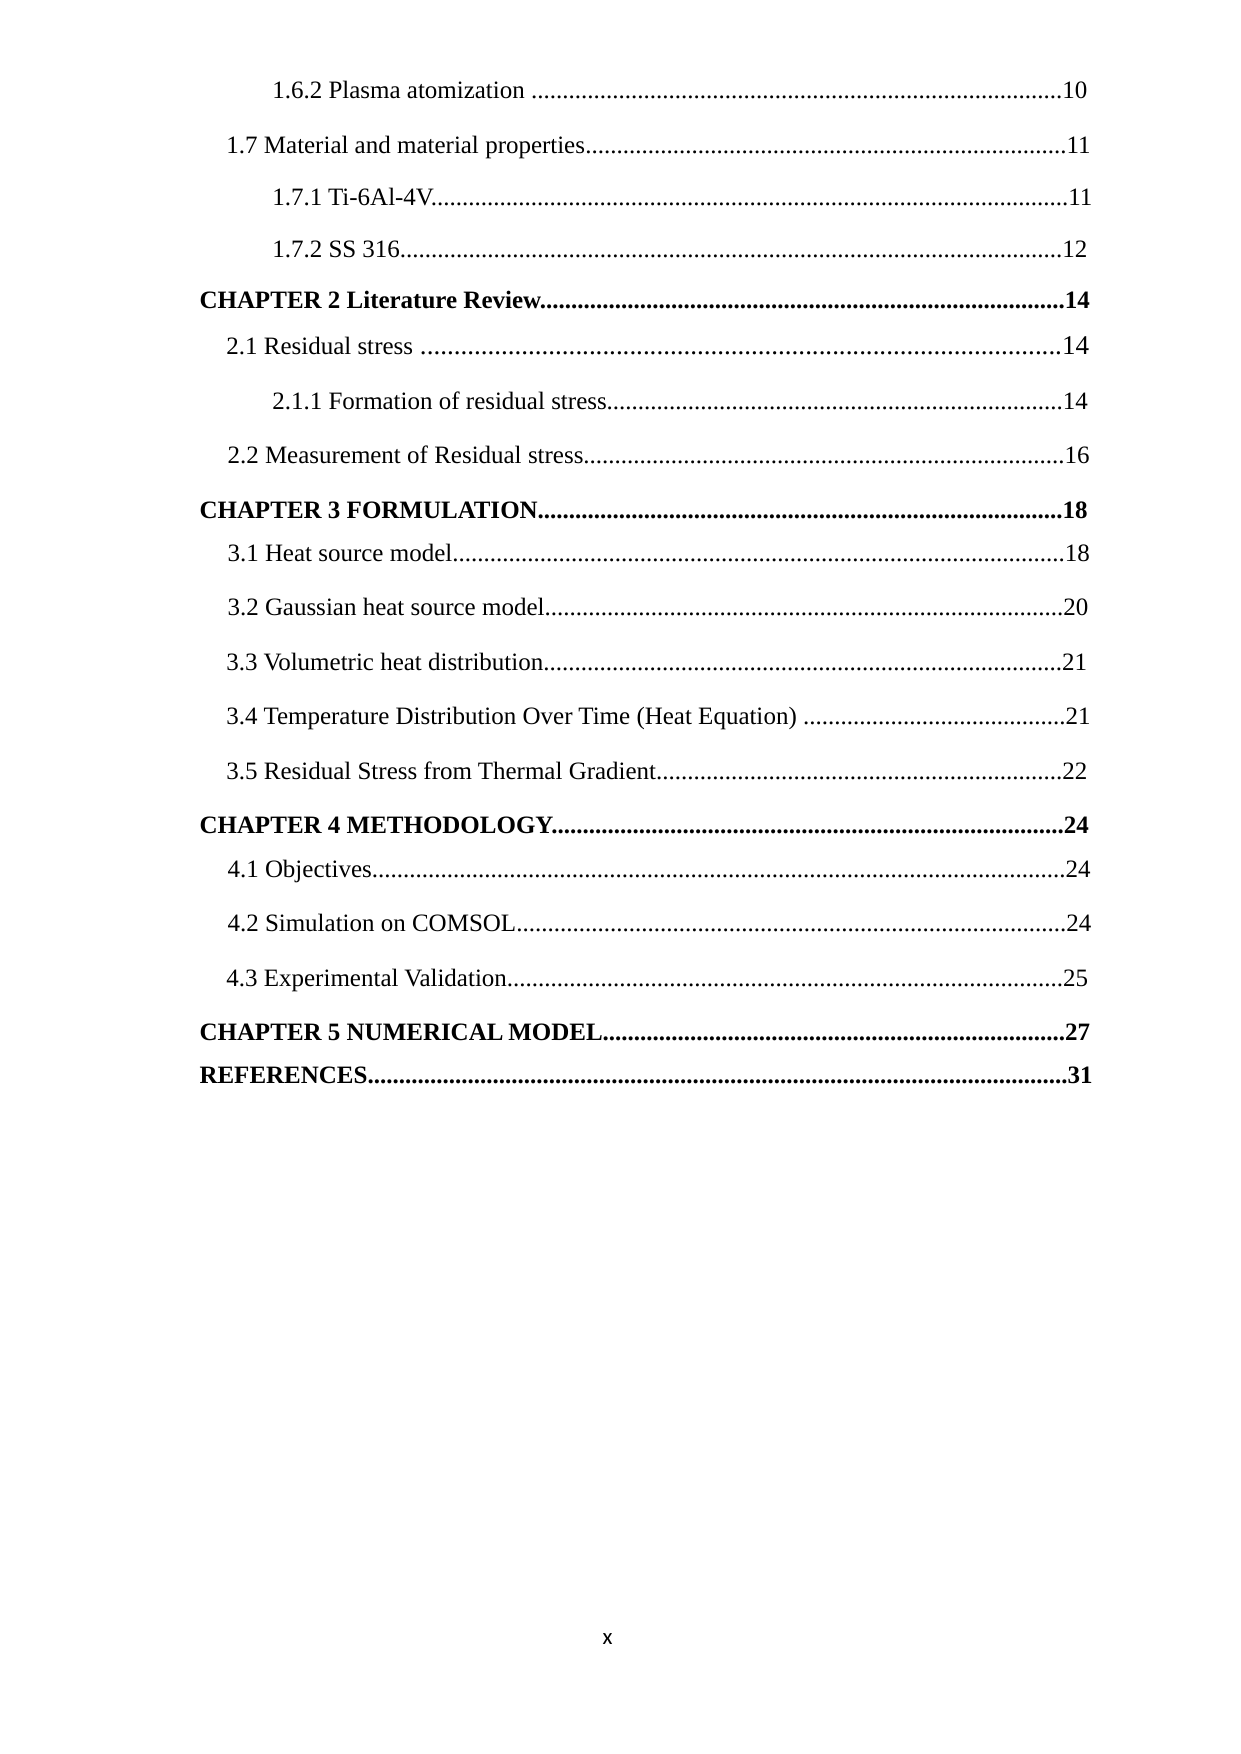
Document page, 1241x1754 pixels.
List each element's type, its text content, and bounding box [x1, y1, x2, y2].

text 2.1.1 Formation of residual stress.........................................................................14 [226, 386, 1092, 414]
text 4.2 Simulation on COMSOL........................................................................................24 [226, 908, 1092, 937]
text 3.1 Heat source model..................................................................................................18 [226, 538, 1092, 567]
text 1.7 Material and material properties.............................................................................11 [226, 130, 1092, 158]
text CHAPTER 2 Literature Review....................................................................................14 [199, 286, 1092, 314]
text REFERENCES................................................................................................................31 [199, 1060, 1092, 1089]
text CHAPTER 4 METHODOLOGY..................................................................................24 [199, 810, 1092, 839]
text 3.5 Residual Stress from Thermal Gradient.................................................................22 [226, 756, 1092, 785]
text 1.7.2 SS 316..........................................................................................................12 [226, 234, 1092, 262]
text CHAPTER 5 NUMERICAL MODEL..........................................................................27 [199, 1017, 1092, 1046]
text CHAPTER 3 FORMULATION....................................................................................18 [199, 495, 1092, 523]
text 1.6.2 Plasma atomization .....................................................................................10 [226, 75, 1092, 104]
text 2.2 Measurement of Residual stress.............................................................................16 [226, 440, 1092, 469]
text 3.2 Gaussian heat source model...................................................................................20 [226, 592, 1092, 621]
text 4.3 Experimental Validation.........................................................................................25 [226, 963, 1092, 991]
text 4.1 Objectives...............................................................................................................24 [226, 854, 1092, 882]
text 3.4 Temperature Distribution Over Time (Heat Equation) ..........................................21 [226, 701, 1092, 730]
text 3.3 Volumetric heat distribution...................................................................................21 [226, 647, 1092, 676]
text 2.1 Residual stress ...............................................................................................14 [226, 329, 1092, 360]
text 1.7.1 Ti-6Al-4V......................................................................................................11 [226, 182, 1092, 210]
